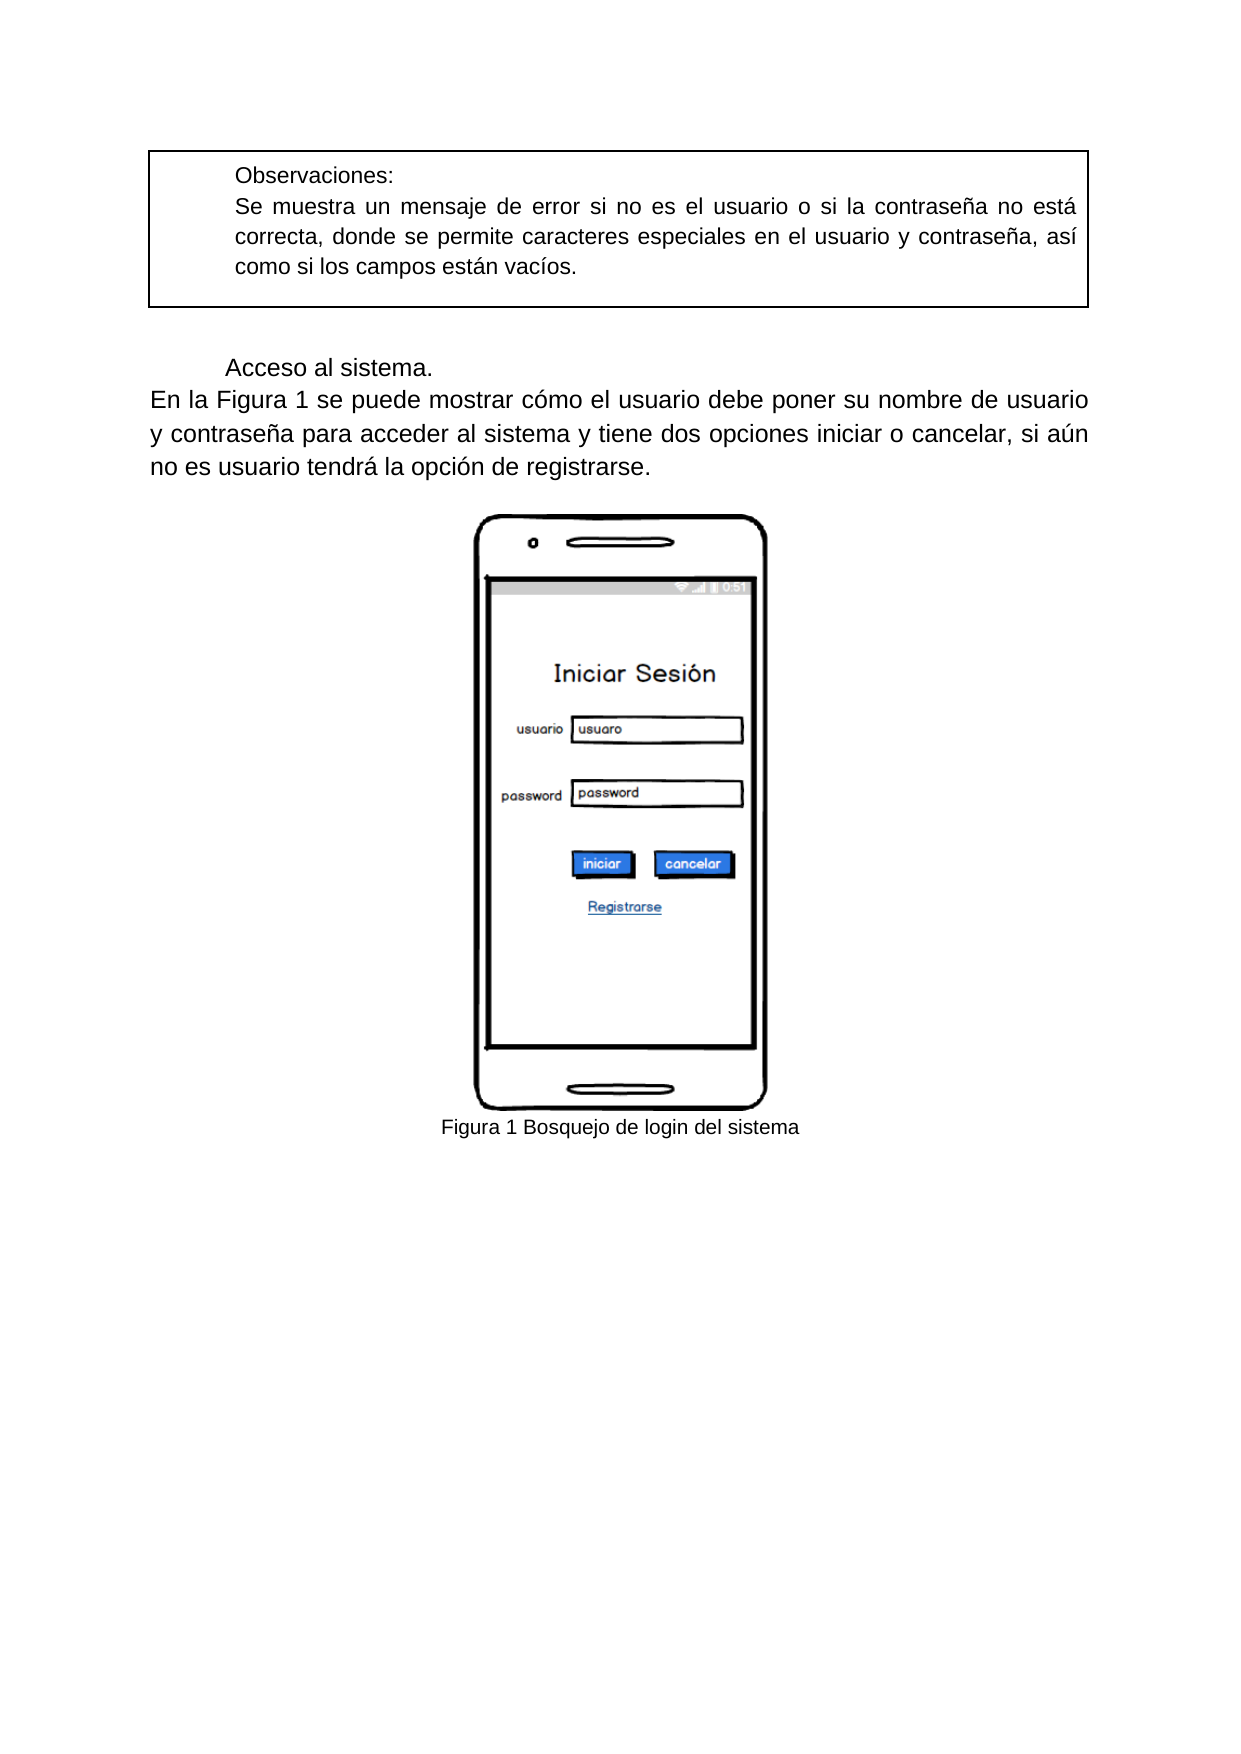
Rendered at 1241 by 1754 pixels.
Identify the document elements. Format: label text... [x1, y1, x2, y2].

text En la Figura 1 se puede mostrar cómo el usuario debe poner su nombre de usuario y contraseña para acceder al sistema y tiene dos opciones iniciar o cancelar, si aún no es usuario tendrá la opción de registrarse. [150, 386, 1090, 480]
table_cell Observaciones: Se muestra un mensaje de error si no es el usuario o si la contraseña no está correcta, donde se permite caracteres especiales en el usuario y contraseña, así como si los campos están vacíos. [150, 152, 1087, 306]
picture [432, 514, 808, 1111]
text Figura 1 Bosquejo de login del sistema [150, 1115, 1090, 1139]
text Acceso al sistema. [225, 352, 1090, 381]
